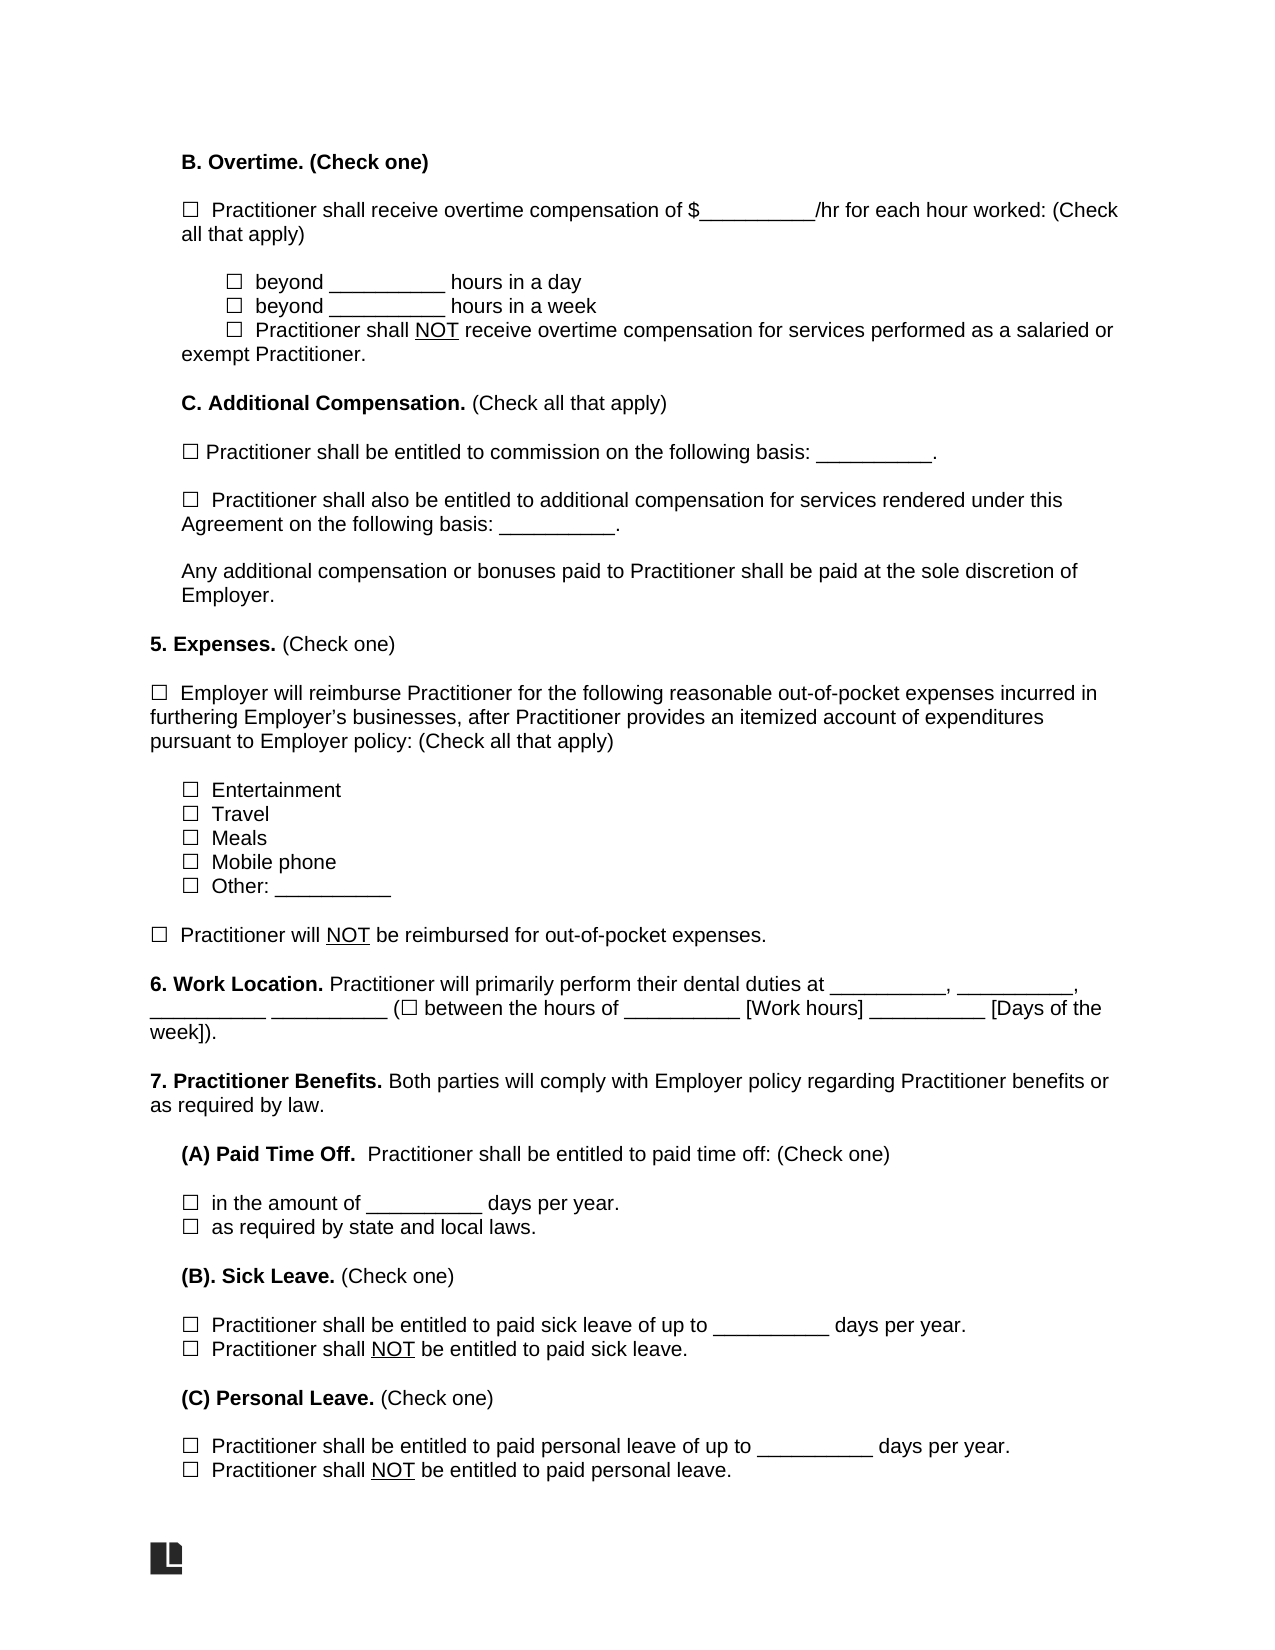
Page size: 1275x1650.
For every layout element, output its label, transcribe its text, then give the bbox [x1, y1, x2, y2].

text 7. Practitioner Benefits. Both parties will comply with Employer policy regarding Practitioner benefits or as required by law. [150, 1069, 1125, 1117]
text ☐ Practitioner shall be entitled to paid personal leave of up to __________ days per year. ☐ Practitioner shall NOT be entitled to paid personal leave. [181, 1434, 1125, 1482]
text (C) Personal Leave. (Check one) [181, 1385, 1125, 1409]
text B. Overtime. (Check one) ☐ Practitioner shall receive overtime compensation of $__________/hr for each hour worked: (Check all that apply) ☐ beyond __________ hours in a day ☐ beyond __________ hours in a week ☐ Practitioner shall NOT receive overtime compensation for services performed as a salaried or exempt Practitioner. [181, 150, 1125, 366]
text (B). Sick Leave. (Check one) [181, 1263, 1125, 1287]
text 5. Expenses. (Check one) [150, 632, 1125, 656]
picture [150, 1542, 183, 1575]
text 6. Work Location. Practitioner will primarily perform their dental duties at __________, __________, __________ __________ (☐ between the hours of __________ [Work hours] __________ [Days of the week]). [150, 972, 1125, 1044]
text ☐ Practitioner will NOT be reimbursed for out-of-pocket expenses. [150, 923, 1125, 947]
text ☐ Entertainment ☐ Travel ☐ Meals ☐ Mobile phone ☐ Other: __________ [181, 778, 1125, 898]
text ☐ Practitioner shall be entitled to paid sick leave of up to __________ days per year. ☐ Practitioner shall NOT be entitled to paid sick leave. [181, 1312, 1125, 1360]
text C. Additional Compensation. (Check all that apply) [181, 391, 1125, 414]
text ☐ Practitioner shall be entitled to commission on the following basis: __________. ☐ Practitioner shall also be entitled to additional compensation for services rendered under this Agreement on the following basis: __________. Any additional compensation or bonuses paid to Practitioner shall be paid at the sole discretion of Employer. [181, 439, 1125, 607]
text ☐ Employer will reimburse Practitioner for the following reasonable out-of-pocket expenses incurred in furthering Employer’s businesses, after Practitioner provides an itemized account of expenditures pursuant to Employer policy: (Check all that apply) [150, 681, 1125, 753]
text ☐ in the amount of __________ days per year. ☐ as required by state and local laws. [181, 1191, 1125, 1238]
text (A) Paid Time Off. Practitioner shall be entitled to paid time off: (Check one) [181, 1142, 1125, 1166]
